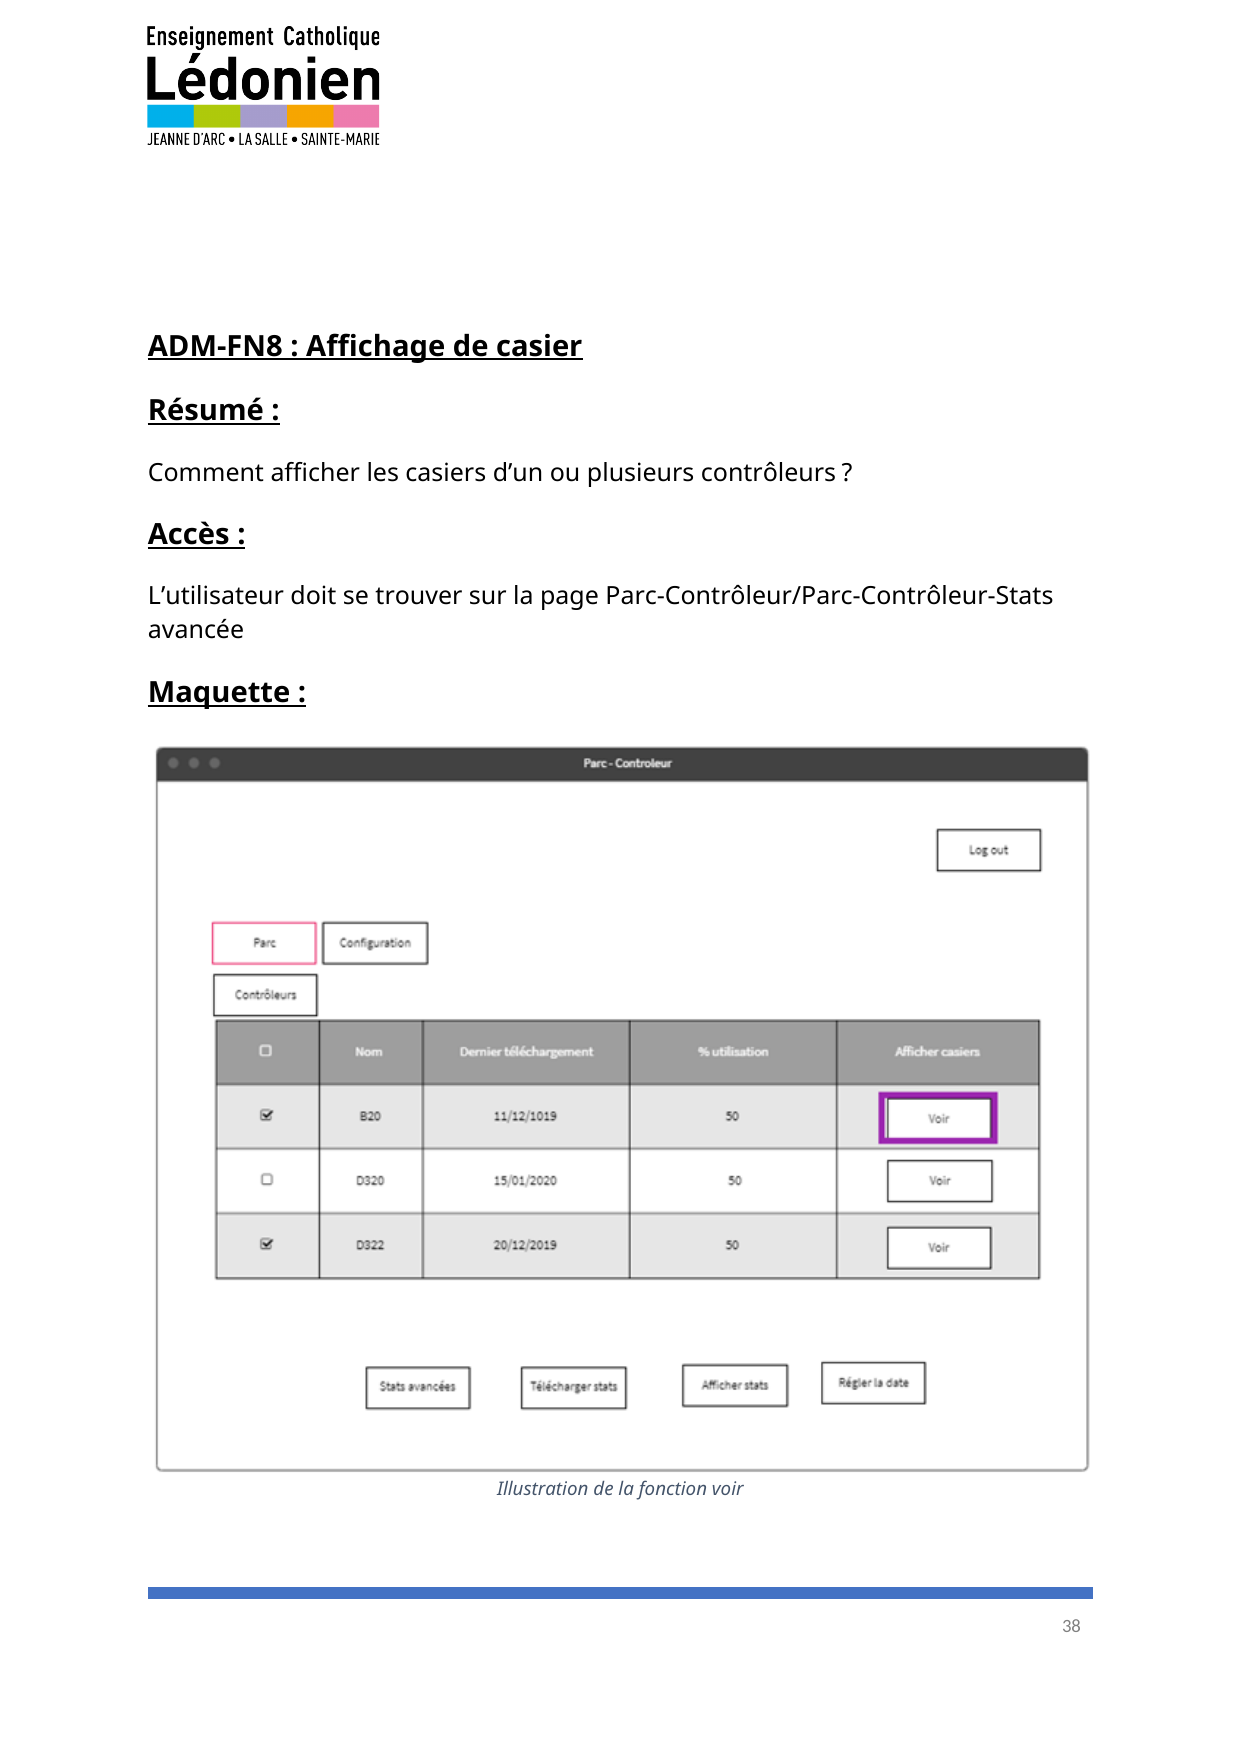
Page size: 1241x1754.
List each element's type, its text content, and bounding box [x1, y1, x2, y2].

picture [147, 26, 380, 145]
text ADM-FN8 : Affichage de casier [148, 325, 1093, 364]
text Accès : [148, 513, 1093, 553]
text L’utilisateur doit se trouver sur la page Parc-Contrôleur/Parc-Contrôleur-Stats avancée [148, 578, 1093, 646]
text Illustration de la fonction voir [148, 1475, 1093, 1501]
text Comment afficher les casiers d’un ou plusieurs contrôleurs ? [148, 454, 1093, 488]
text Résumé : [148, 389, 1093, 429]
picture [149, 744, 1091, 1475]
text Maquette : [148, 671, 1093, 711]
